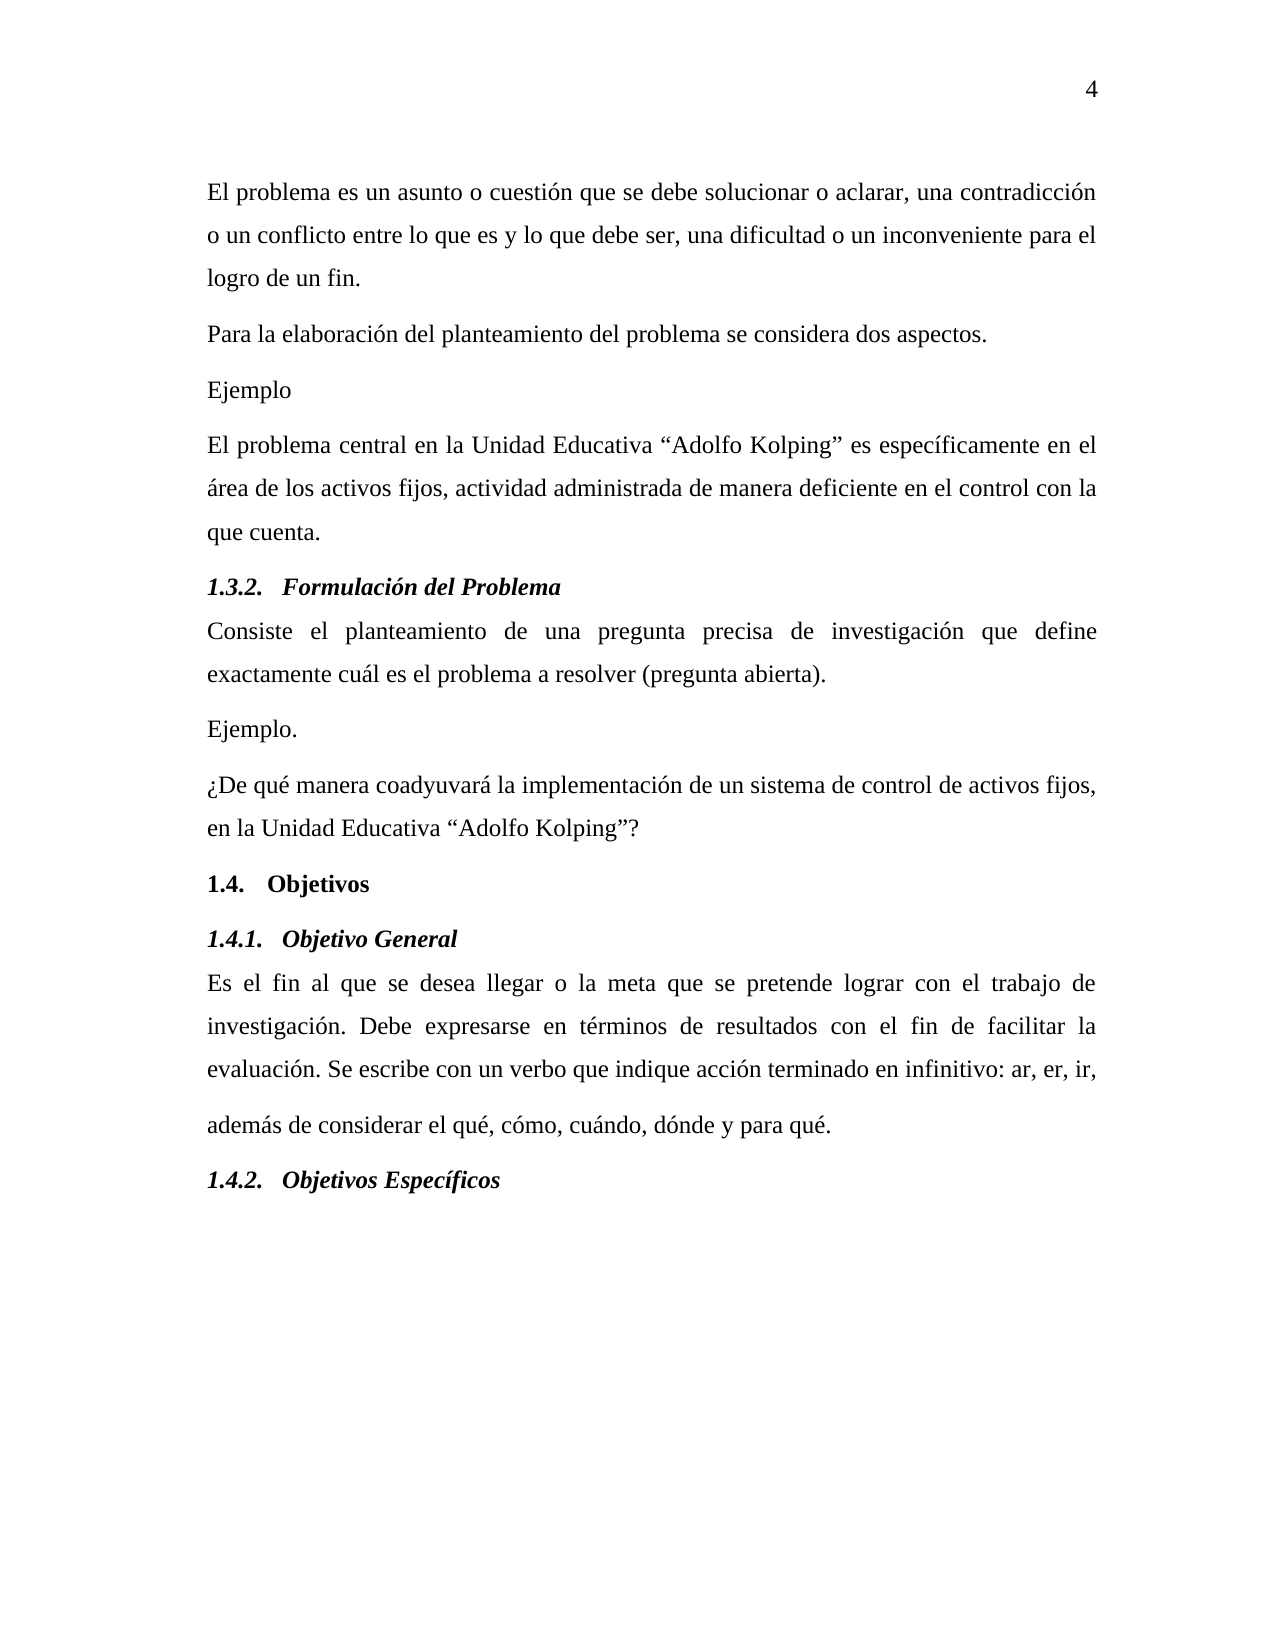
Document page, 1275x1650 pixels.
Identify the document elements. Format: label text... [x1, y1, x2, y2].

text El problema central en la Unidad Educativa “Adolfo Kolping” es específicamente en el área de los activos fijos, actividad administrada de manera deficiente en el control con la que cuenta. [207, 430, 1098, 545]
text Consiste el planteamiento de una pregunta precisa de investigación que define exactamente cuál es el problema a resolver (pregunta abierta). [207, 616, 1098, 688]
text Para la elaboración del planteamiento del problema se considera dos aspectos. [207, 319, 1098, 348]
text El problema es un asunto o cuestión que se debe solucionar o aclarar, una contradicción o un conflicto entre lo que es y lo que debe ser, una dificultad o un inconveniente para el logro de un fin. [207, 177, 1098, 292]
text Ejemplo [207, 375, 1098, 403]
subtitle Objetivos Específicos [207, 1166, 1098, 1194]
subtitle Objetivos [207, 869, 1098, 898]
subtitle Objetivo General [207, 924, 1098, 953]
text Ejemplo. [207, 714, 1098, 743]
text Es el fin al que se desea llegar o la meta que se pretende lograr con el trabajo de investigación. Debe expresarse en términos de resultados con el fin de facilitar la evaluación. Se escribe con un verbo que indique acción terminado en infinitivo: ar, er, ir, [207, 968, 1098, 1083]
text ¿De qué manera coadyuvará la implementación de un sistema de control de activos fijos, en la Unidad Educativa “Adolfo Kolping”? [207, 770, 1098, 842]
text además de considerar el qué, cómo, cuándo, dónde y para qué. [207, 1110, 1098, 1139]
subtitle Formulación del Problema [207, 572, 1098, 601]
